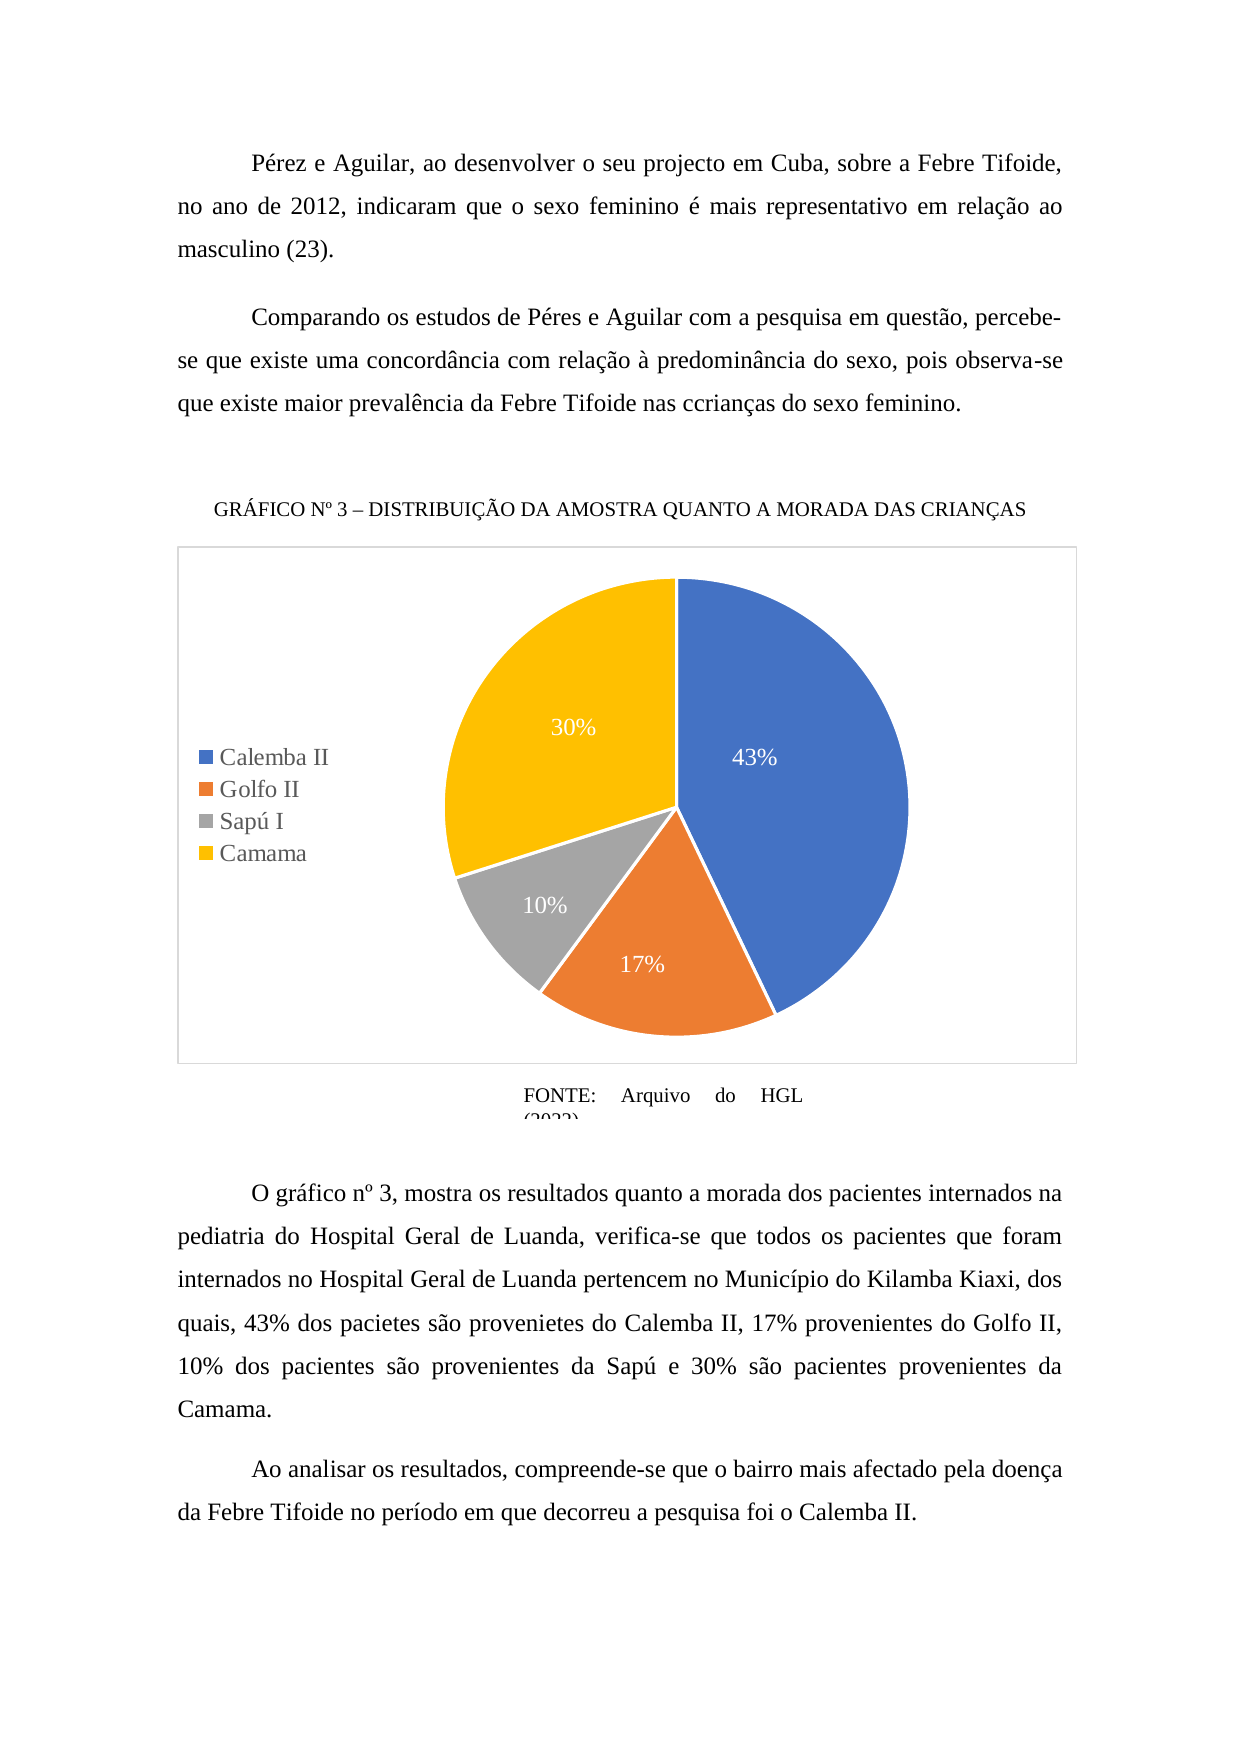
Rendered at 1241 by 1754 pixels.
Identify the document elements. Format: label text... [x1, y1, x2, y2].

text O gráfico nº 3, mostra os resultados quanto a morada dos pacientes internados na pediatria do Hospital Geral de Luanda, verifica-se que todos os pacientes que foram internados no Hospital Geral de Luanda pertencem no Município do Kilamba Kiaxi, dos quais, 43% dos pacietes são provenietes do Calemba II, 17% provenientes do Golfo II, 10% dos pacientes são provenientes da Sapú e 30% são pacientes provenientes da Camama. [177, 1178, 1063, 1423]
text Pérez e Aguilar, ao desenvolver o seu projecto em Cuba, sobre a Febre Tifoide, no ano de 2012, indicaram que o sexo feminino é mais representativo em relação ao masculino. [177, 148, 1063, 263]
text Ao analisar os resultados, compreende-se que o bairro mais afectado pela doença da Febre Tifoide no período em que decorreu a pesquisa foi o Calemba II. [177, 1454, 1063, 1526]
text GRÁFICO Nº 3 – DISTRIBUIÇÃO DA AMOSTRA QUANTO A MORADA DAS CRIANÇAS [177, 497, 1063, 521]
text Comparando os estudos de Péres e Aguilar com a pesquisa em questão, percebe-se que existe uma concordância com relação à predominância do sexo, pois observa-se que existe maior prevalência da Febre Tifoide nas ccrianças do sexo feminino. [177, 302, 1063, 417]
